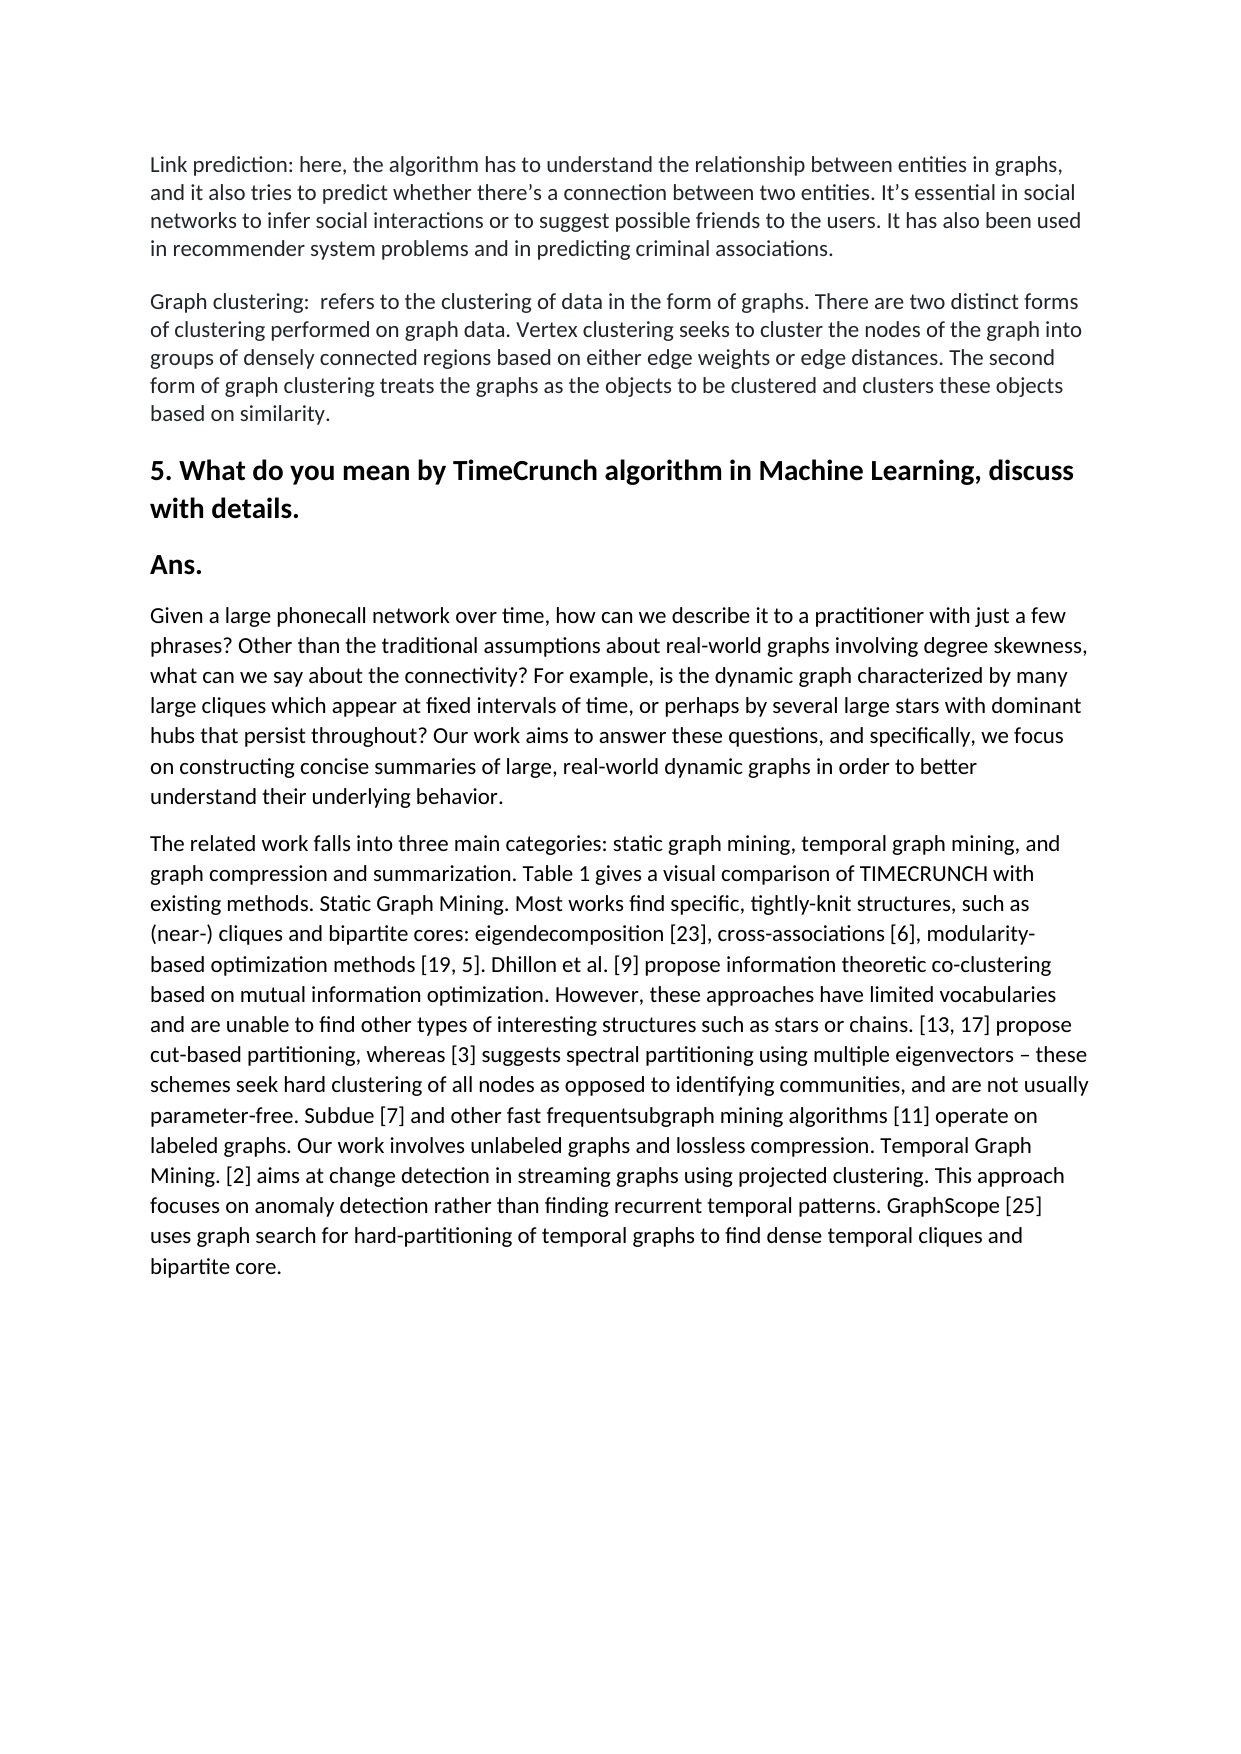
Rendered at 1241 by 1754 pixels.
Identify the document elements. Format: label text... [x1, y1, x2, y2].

text Graph clustering: refers to the clustering of data in the form of graphs. There are two distinct forms of clustering performed on graph data. Vertex clustering seeks to cluster the nodes of the graph into groups of densely connected regions based on either edge weights or edge distances. The second form of graph clustering treats the graphs as the objects to be clustered and clusters these objects based on similarity. [150, 287, 1090, 427]
text Link prediction: here, the algorithm has to understand the relationship between entities in graphs, and it also tries to predict whether there’s a connection between two entities. It’s essential in social networks to infer social interactions or to suggest possible friends to the users. It has also been used in recommender system problems and in predicting criminal associations. [150, 150, 1090, 262]
text The related work falls into three main categories: static graph mining, temporal graph mining, and graph compression and summarization. Table 1 gives a visual comparison of TIMECRUNCH with existing methods. Static Graph Mining. Most works find specific, tightly-knit structures, such as (near-) cliques and bipartite cores: eigendecomposition [23], cross-associations [6], modularity-based optimization methods [19, 5]. Dhillon et al. [9] propose information theoretic co-clustering based on mutual information optimization. However, these approaches have limited vocabularies and are unable to find other types of interesting structures such as stars or chains. [13, 17] propose cut-based partitioning, whereas [3] suggests spectral partitioning using multiple eigenvectors – these schemes seek hard clustering of all nodes as opposed to identifying communities, and are not usually parameter-free. Subdue [7] and other fast frequentsubgraph mining algorithms [11] operate on labeled graphs. Our work involves unlabeled graphs and lossless compression. Temporal Graph Mining. [2] aims at change detection in streaming graphs using projected clustering. This approach focuses on anomaly detection rather than finding recurrent temporal patterns. GraphScope [25] uses graph search for hard-partitioning of temporal graphs to find dense temporal cliques and bipartite core. [150, 829, 1090, 1280]
text 5. What do you mean by TimeCrunch algorithm in Machine Learning, discuss with details. [150, 452, 1090, 526]
text Ans. [150, 546, 1090, 581]
text Given a large phonecall network over time, how can we describe it to a practitioner with just a few phrases? Other than the traditional assumptions about real-world graphs involving degree skewness, what can we say about the connectivity? For example, is the dynamic graph characterized by many large cliques which appear at fixed intervals of time, or perhaps by several large stars with dominant hubs that persist throughout? Our work aims to answer these questions, and specifically, we focus on constructing concise summaries of large, real-world dynamic graphs in order to better understand their underlying behavior. [150, 601, 1090, 810]
